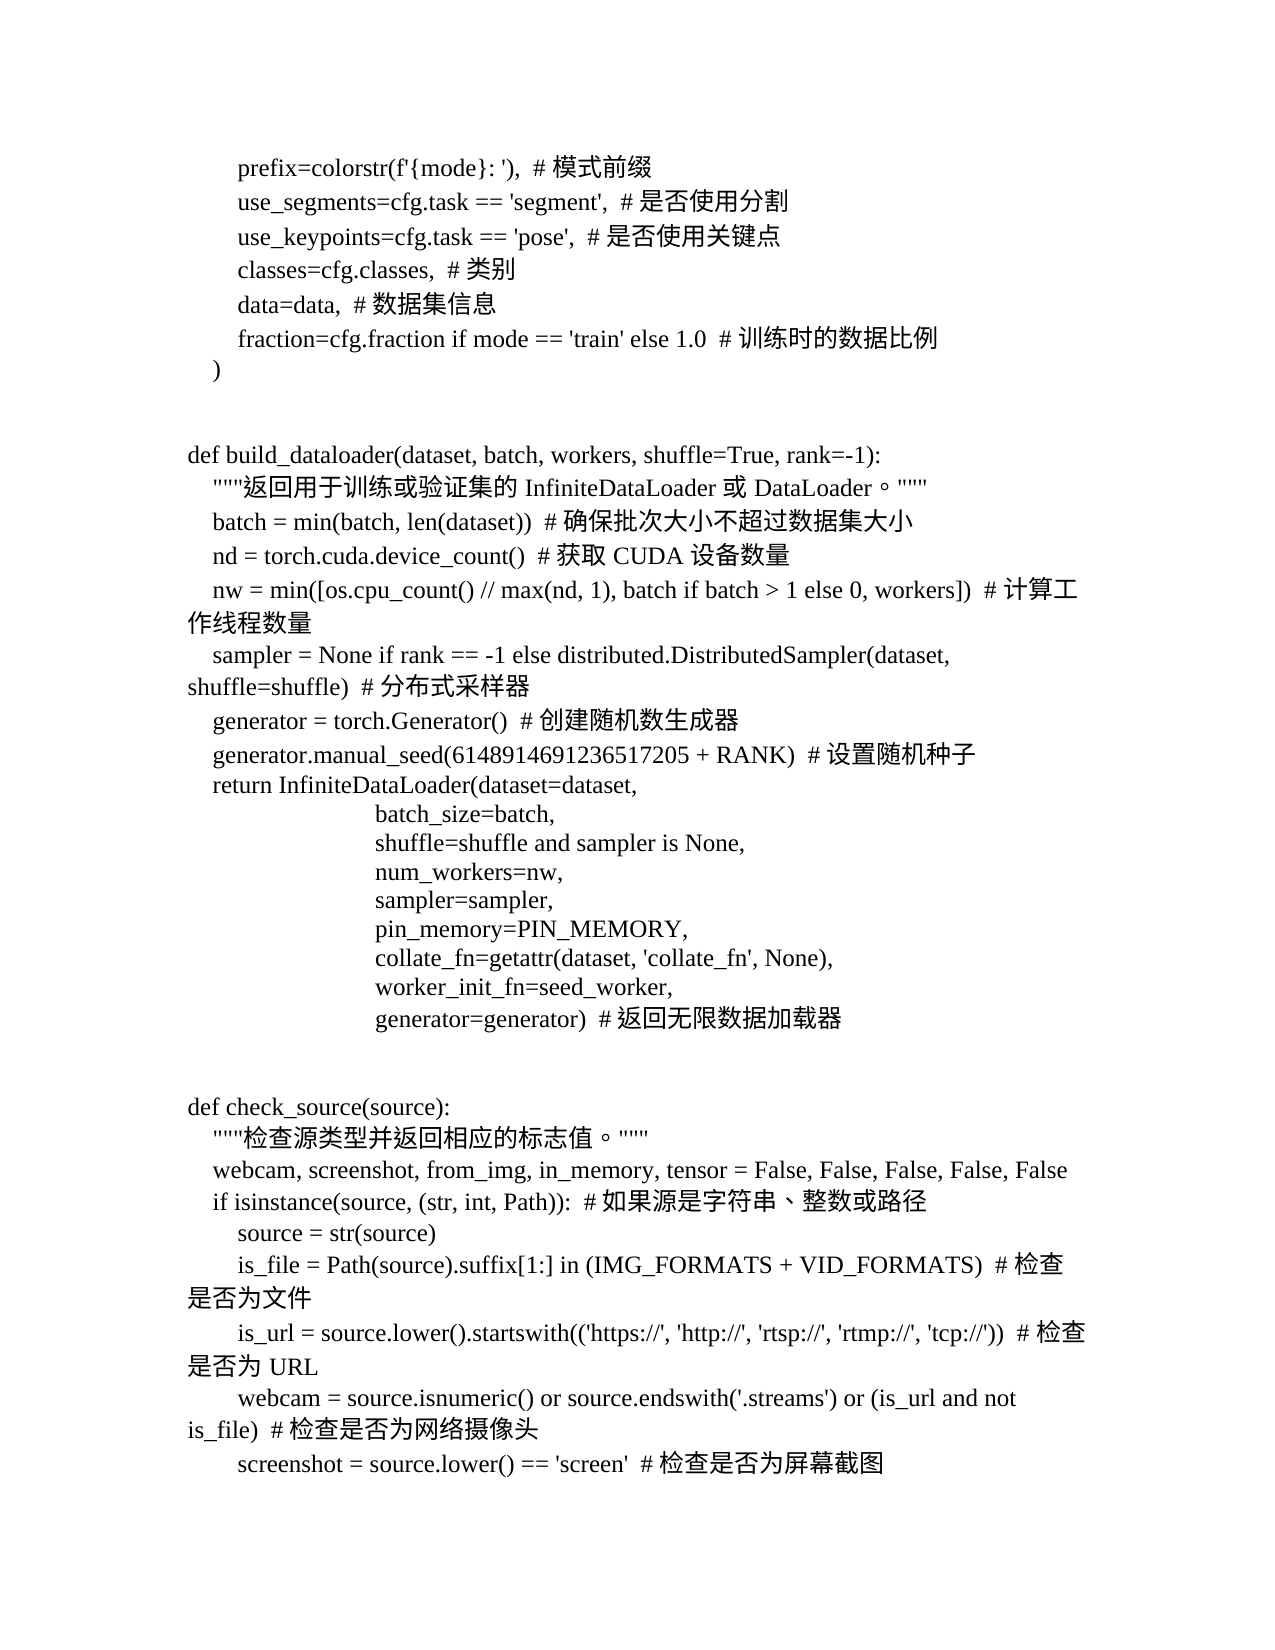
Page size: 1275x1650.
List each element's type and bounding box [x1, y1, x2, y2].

text [187, 150, 1087, 1480]
